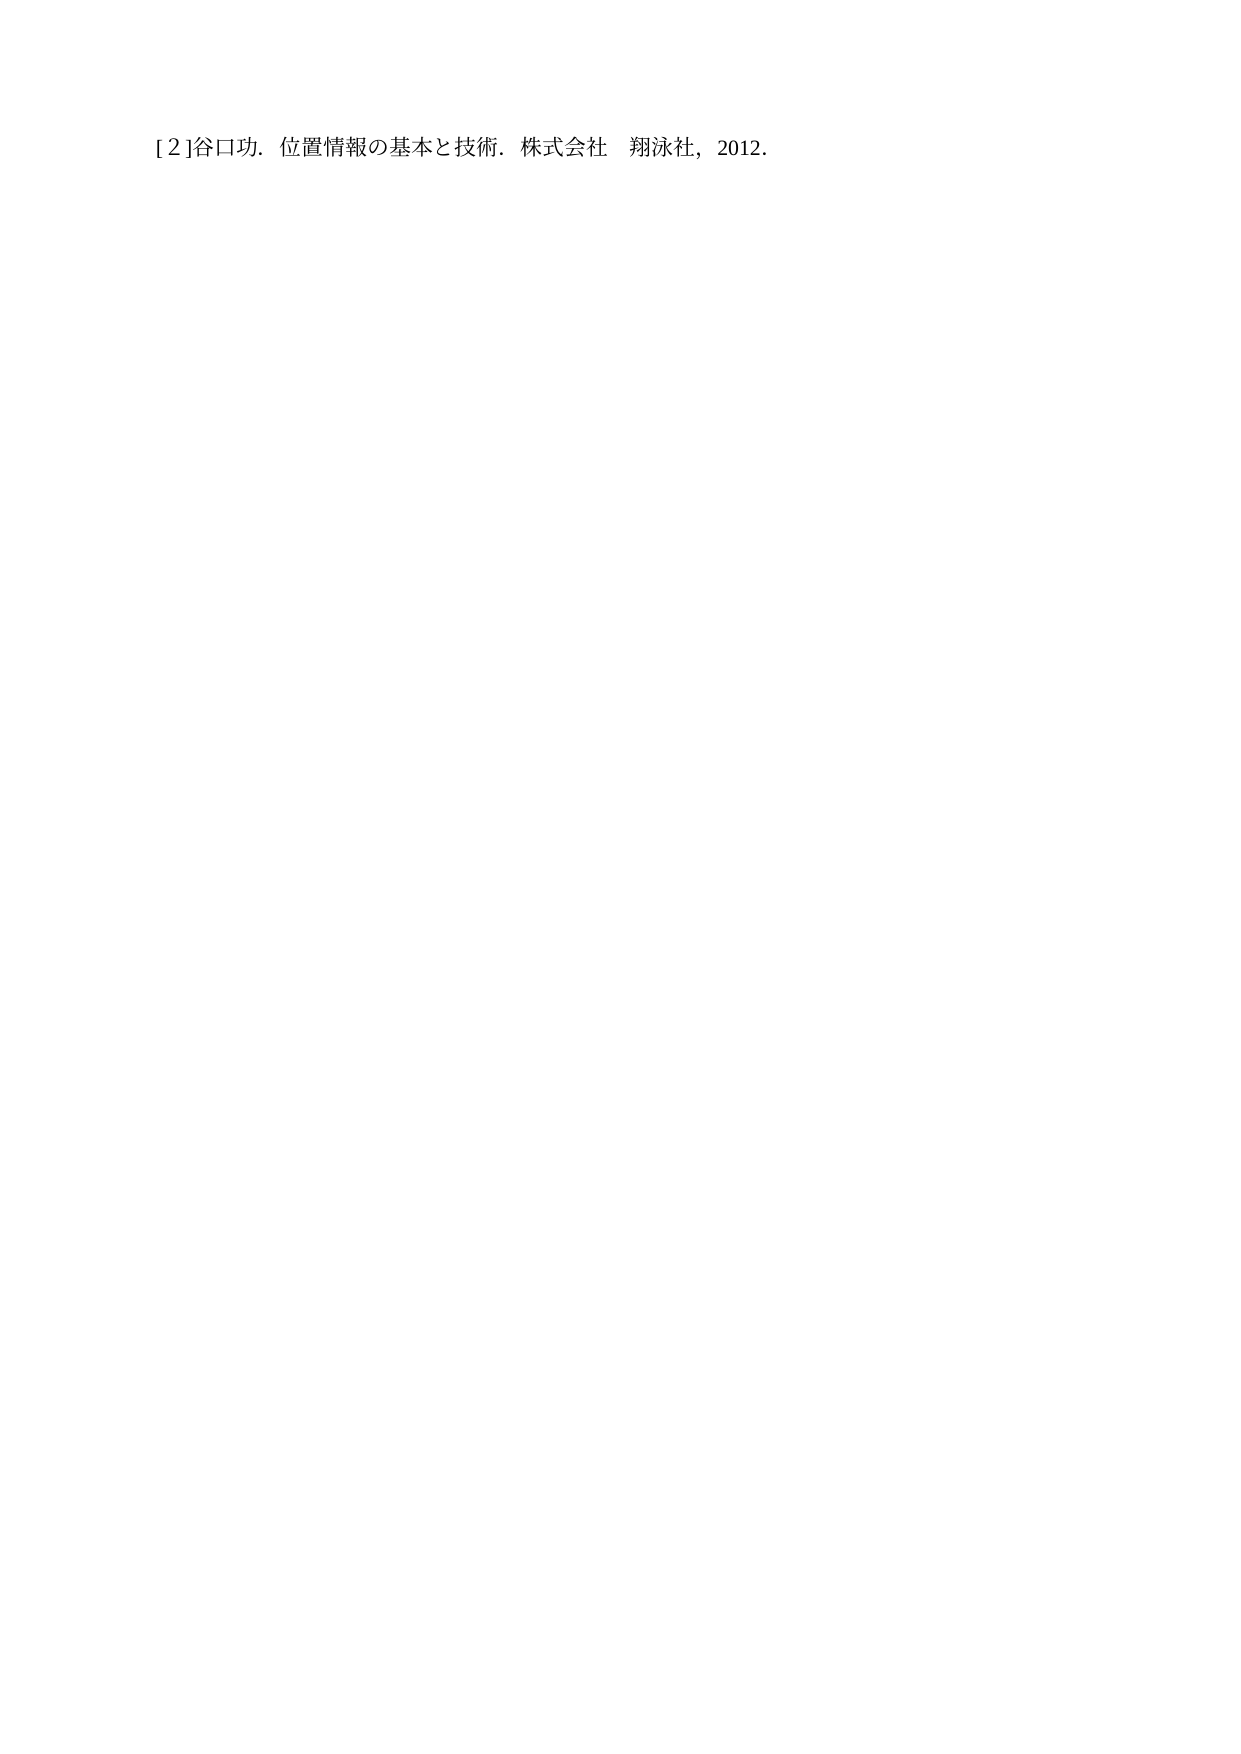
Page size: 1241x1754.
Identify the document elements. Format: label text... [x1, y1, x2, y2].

text [２]谷口功．位置情報の基本と技術．株式会社 翔泳社，2012． [156, 127, 1122, 164]
